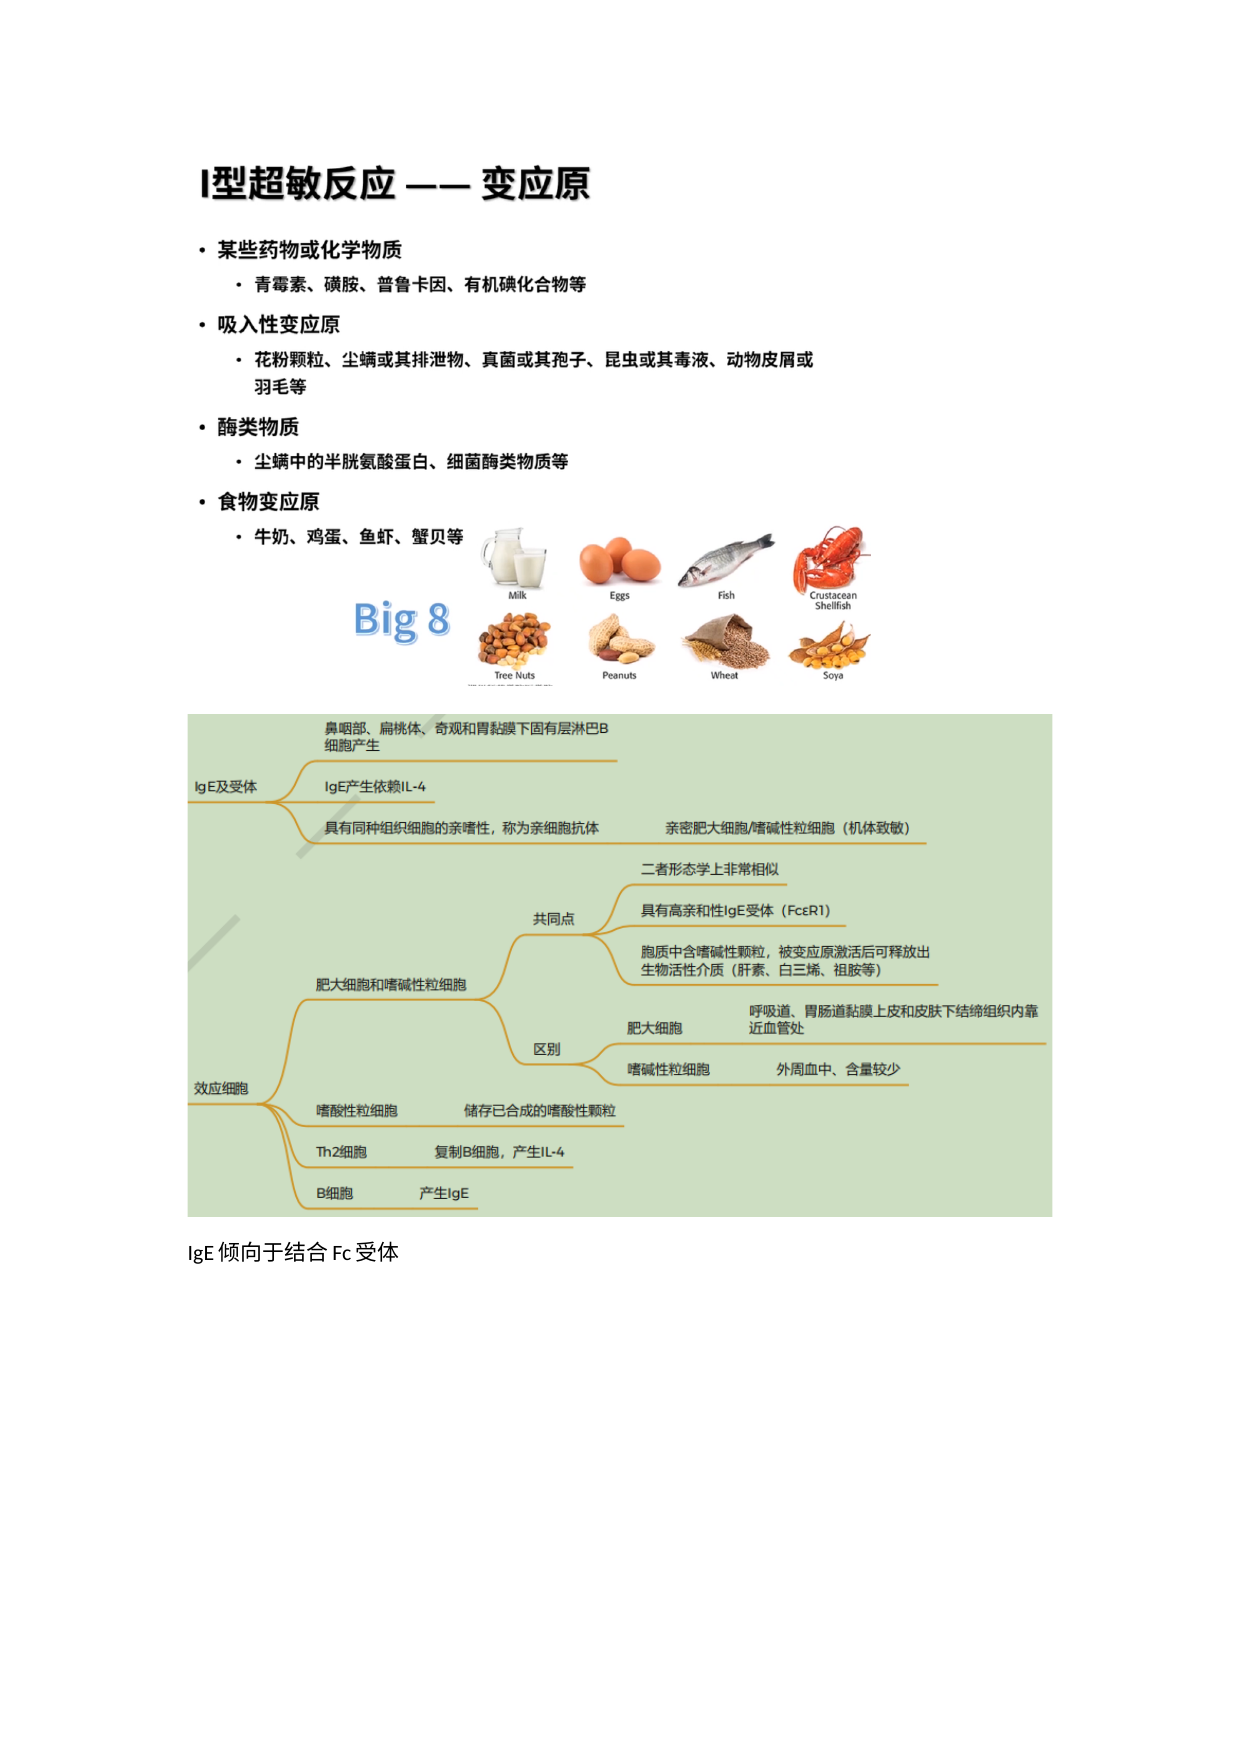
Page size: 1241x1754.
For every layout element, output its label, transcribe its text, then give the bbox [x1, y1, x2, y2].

text IgE倾向于结合Fc受体 [187, 1234, 1053, 1267]
picture [187, 714, 1053, 1217]
picture [187, 162, 871, 686]
